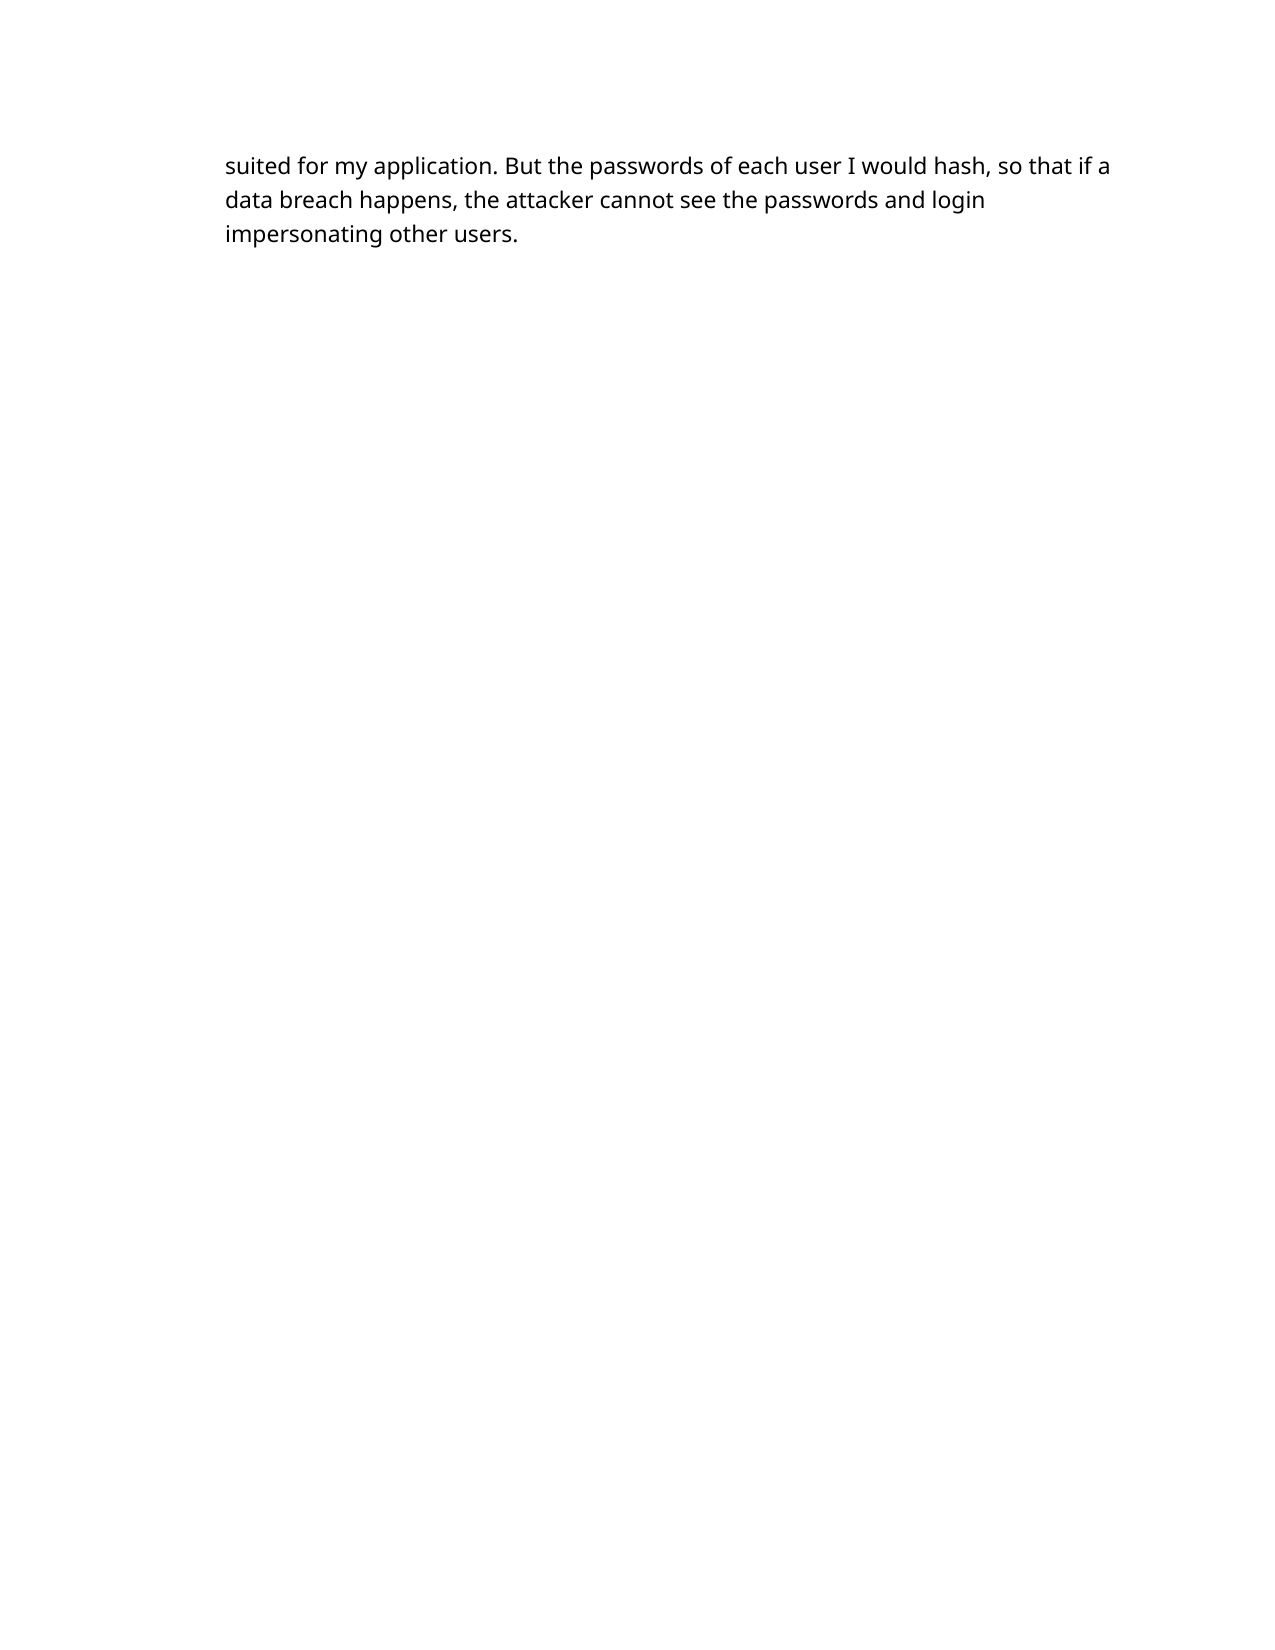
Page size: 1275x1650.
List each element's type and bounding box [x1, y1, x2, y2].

list [225, 150, 1125, 249]
